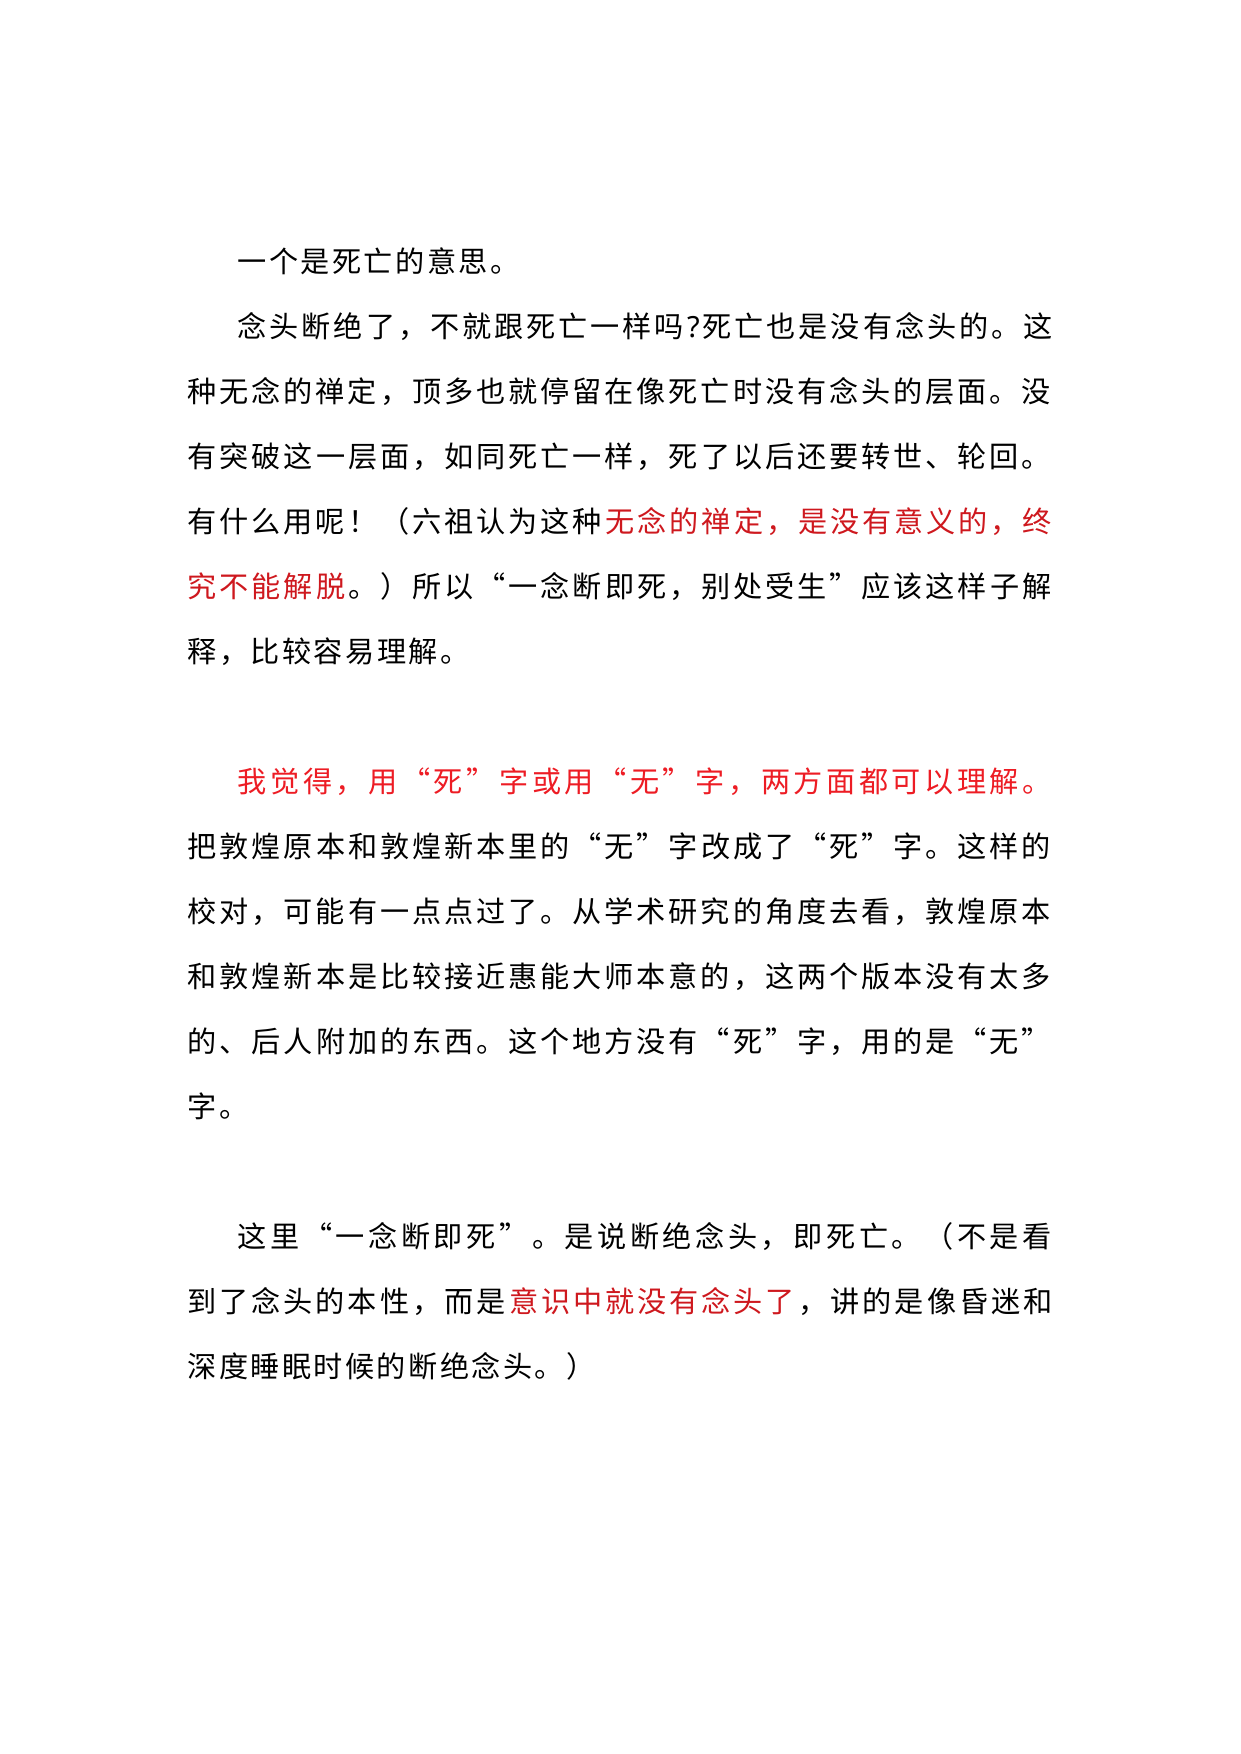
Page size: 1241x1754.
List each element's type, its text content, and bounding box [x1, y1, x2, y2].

text 一个是死亡的意思。 [187, 227, 1053, 292]
text 这里“一念断即死”。是说断绝念头，即死亡。（不是看到了念头的本性，而是意识中就没有念头了，讲的是像昏迷和深度睡眠时候的断绝念头。） [187, 1202, 1053, 1397]
text 念头断绝了，不就跟死亡一样吗?死亡也是没有念头的。这种无念的禅定，顶多也就停留在像死亡时没有念头的层面。没有突破这一层面，如同死亡一样，死了以后还要转世、轮回。有什么用呢！（六祖认为这种无念的禅定，是没有意义的，终究不能解脱。）所以“一念断即死，别处受生”应该这样子解释，比较容易理解。 [187, 292, 1053, 682]
text 我觉得，用“死”字或用“无”字，两方面都可以理解。把敦煌原本和敦煌新本里的“无”字改成了“死”字。这样的校对，可能有一点点过了。从学术研究的角度去看，敦煌原本和敦煌新本是比较接近惠能大师本意的，这两个版本没有太多的、后人附加的东西。这个地方没有“死”字，用的是“无”字。 [187, 747, 1053, 1137]
